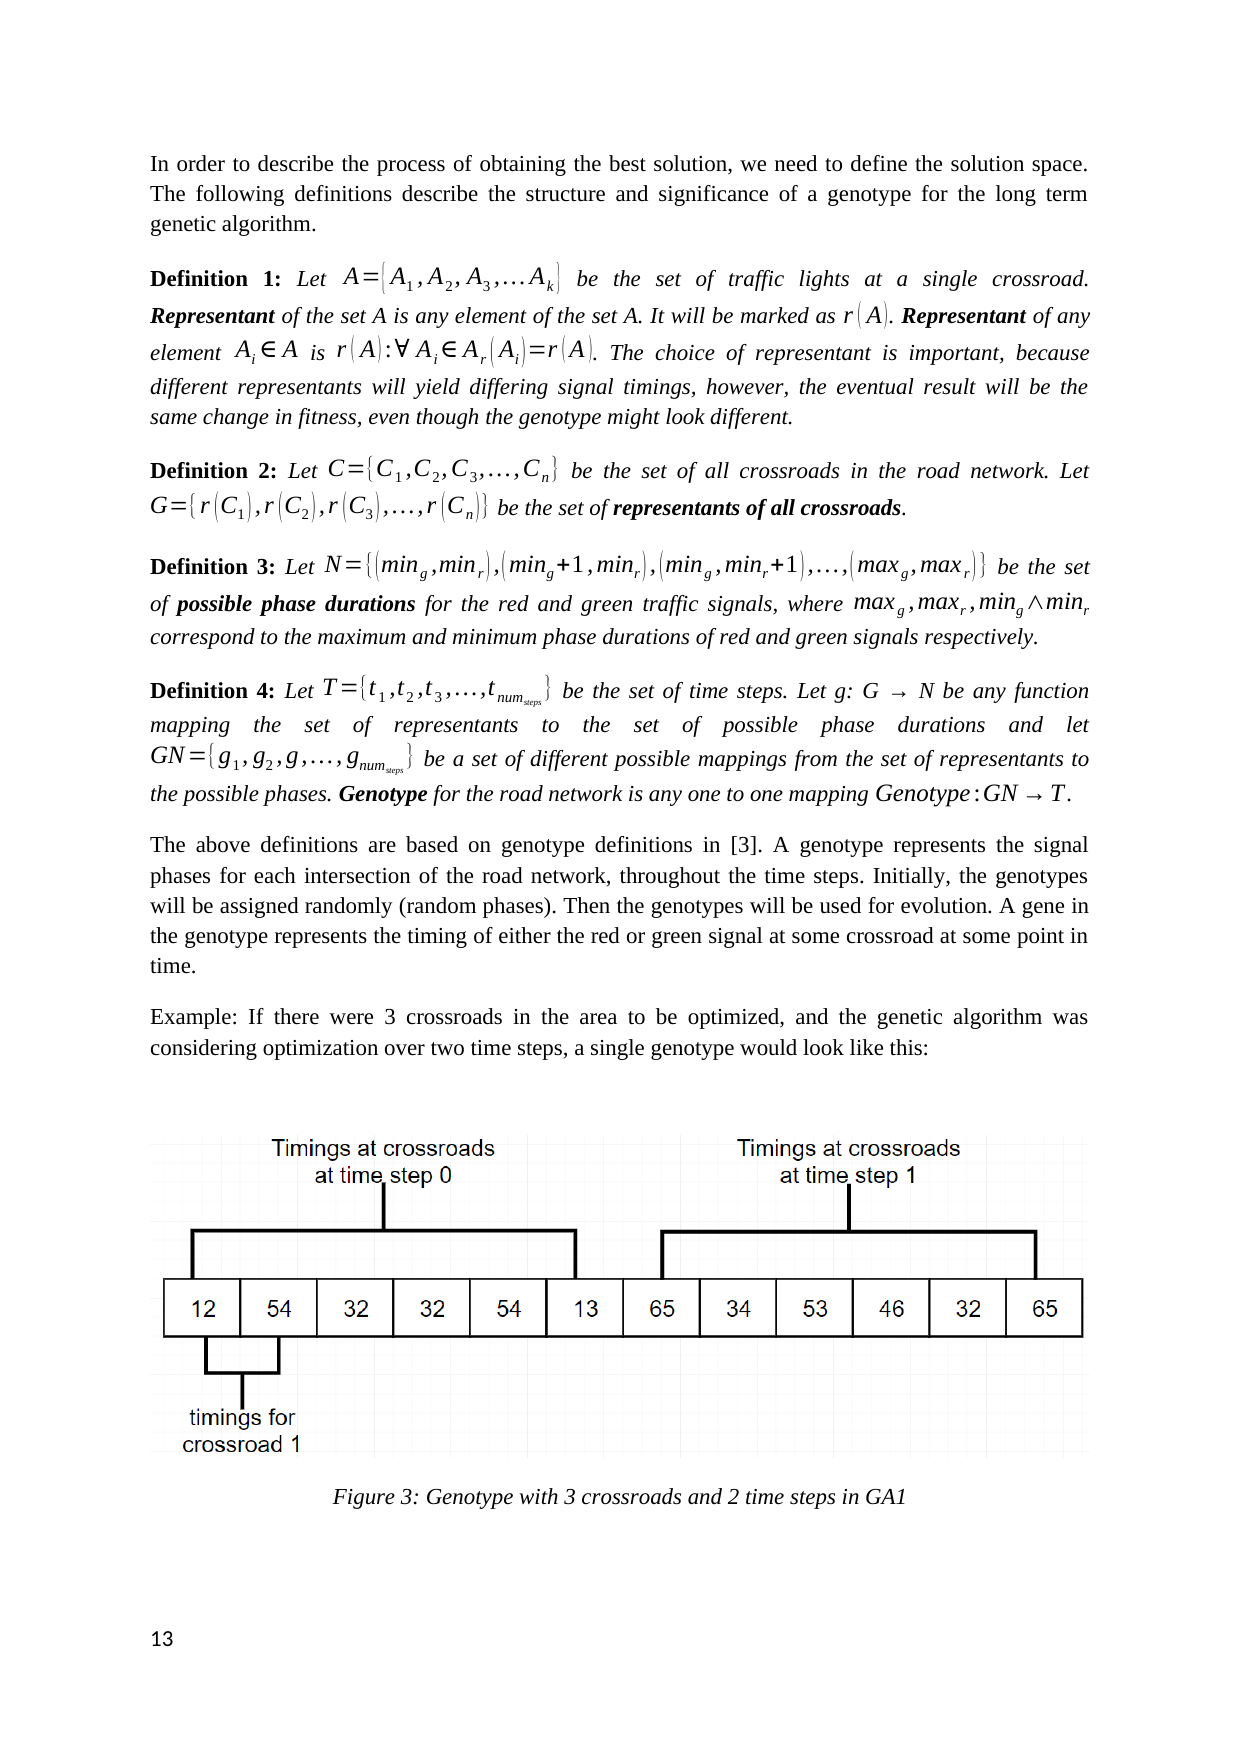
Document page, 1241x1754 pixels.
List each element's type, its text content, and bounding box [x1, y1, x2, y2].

text Definition 3: Let be the set of possible phase durations for the red and green traffic signals, where correspond to the maximum and minimum phase durations of red and green signals respectively. [150, 549, 1090, 649]
text Figure 3: Genotype with 3 crossroads and 2 time steps in GA1 [150, 1483, 1090, 1509]
text Definition 4: Let be the set of time steps. Let g: G → N be any function mapping the set of representants to the set of possible phase durations and let be a set of different possible mappings from the set of representants to the possible phases. Genotype for the road network is any one to one mapping . [150, 674, 1090, 807]
text Example: If there were 3 crossroads in the area to be optimized, and the genetic algorithm was considering optimization over two time steps, a single genotype would look like this: [150, 1003, 1090, 1060]
text The above definitions are based on genotype definitions in [3]. A genotype represents the signal phases for each intersection of the road network, throughout the time steps. Initially, the genotypes will be assigned randomly (random phases). Then the genotypes will be used for evolution. A gene in the genotype represents the timing of either the red or green signal at some crossroad at some point in time. [150, 831, 1090, 979]
picture [150, 1135, 1090, 1458]
text Definition 2: Let be the set of all crossroads in the road network. Let be the set of representants of all crossroads. [150, 454, 1090, 524]
text Definition 1: Let be the set of traffic lights at a single crossroad. Representant of the set A is any element of the set A. It will be marked as . Representant of any element is . The choice of representant is important, because different representants will yield differing signal timings, however, the eventual result will be the same change in fitness, even though the genotype might look different. [150, 261, 1090, 429]
text In order to describe the process of obtaining the best solution, we need to define the solution space. The following definitions describe the structure and significance of a genotype for the long term genetic algorithm. [150, 150, 1090, 237]
